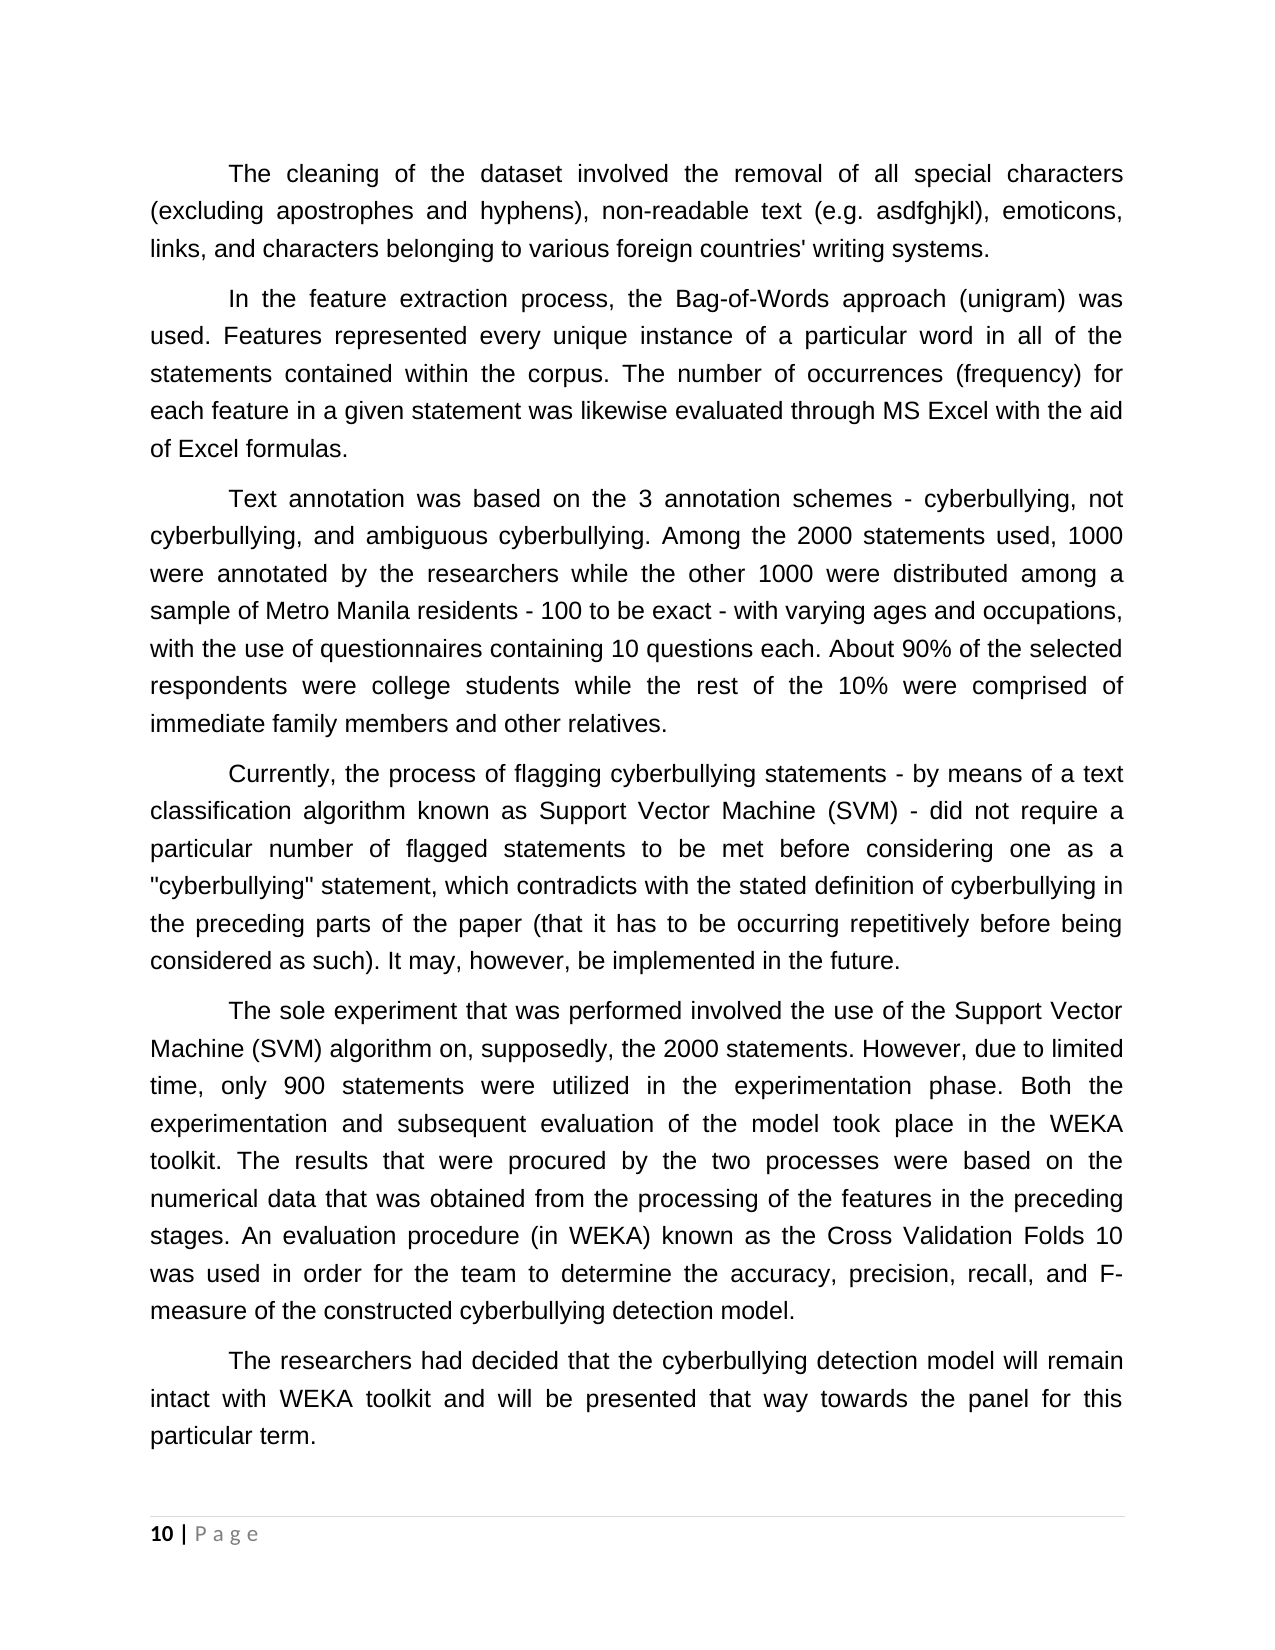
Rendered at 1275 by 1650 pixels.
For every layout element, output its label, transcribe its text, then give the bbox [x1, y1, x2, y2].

text The sole experiment that was performed involved the use of the Support Vector Machine (SVM) algorithm on, supposedly, the 2000 statements. However, due to limited time, only 900 statements were utilized in the experimentation phase. Both the experimentation and subsequent evaluation of the model took place in the WEKA toolkit. The results that were procured by the two processes were based on the numerical data that was obtained from the processing of the features in the preceding stages. An evaluation procedure (in WEKA) known as the Cross Validation Folds 10 was used in order for the team to determine the accuracy, precision, recall, and F-measure of the constructed cyberbullying detection model. [150, 987, 1125, 1325]
text Currently, the process of flagging cyberbullying statements - by means of a text classification algorithm known as Support Vector Machine (SVM) - did not require a particular number of flagged statements to be met before considering one as a "cyberbullying" statement, which contradicts with the stated definition of cyberbullying in the preceding parts of the paper (that it has to be occurring repetitively before being considered as such). It may, however, be implemented in the future. [150, 750, 1125, 975]
text The cleaning of the dataset involved the removal of all special characters (excluding apostrophes and hyphens), non-readable text (e.g. asdfghjkl), emoticons, links, and characters belonging to various foreign countries' writing systems. [150, 150, 1125, 262]
text Text annotation was based on the 3 annotation schemes - cyberbullying, not cyberbullying, and ambiguous cyberbullying. Among the 2000 statements used, 1000 were annotated by the researchers while the other 1000 were distributed among a sample of Metro Manila residents - 100 to be exact - with varying ages and occupations, with the use of questionnaires containing 10 questions each. About 90% of the selected respondents were college students while the rest of the 10% were comprised of immediate family members and other relatives. [150, 475, 1125, 737]
text In the feature extraction process, the Bag-of-Words approach (unigram) was used. Features represented every unique instance of a particular word in all of the statements contained within the corpus. The number of occurrences (frequency) for each feature in a given statement was likewise evaluated through MS Excel with the aid of Excel formulas. [150, 275, 1125, 462]
text The researchers had decided that the cyberbullying detection model will remain intact with WEKA toolkit and will be presented that way towards the panel for this particular term. [150, 1337, 1125, 1450]
